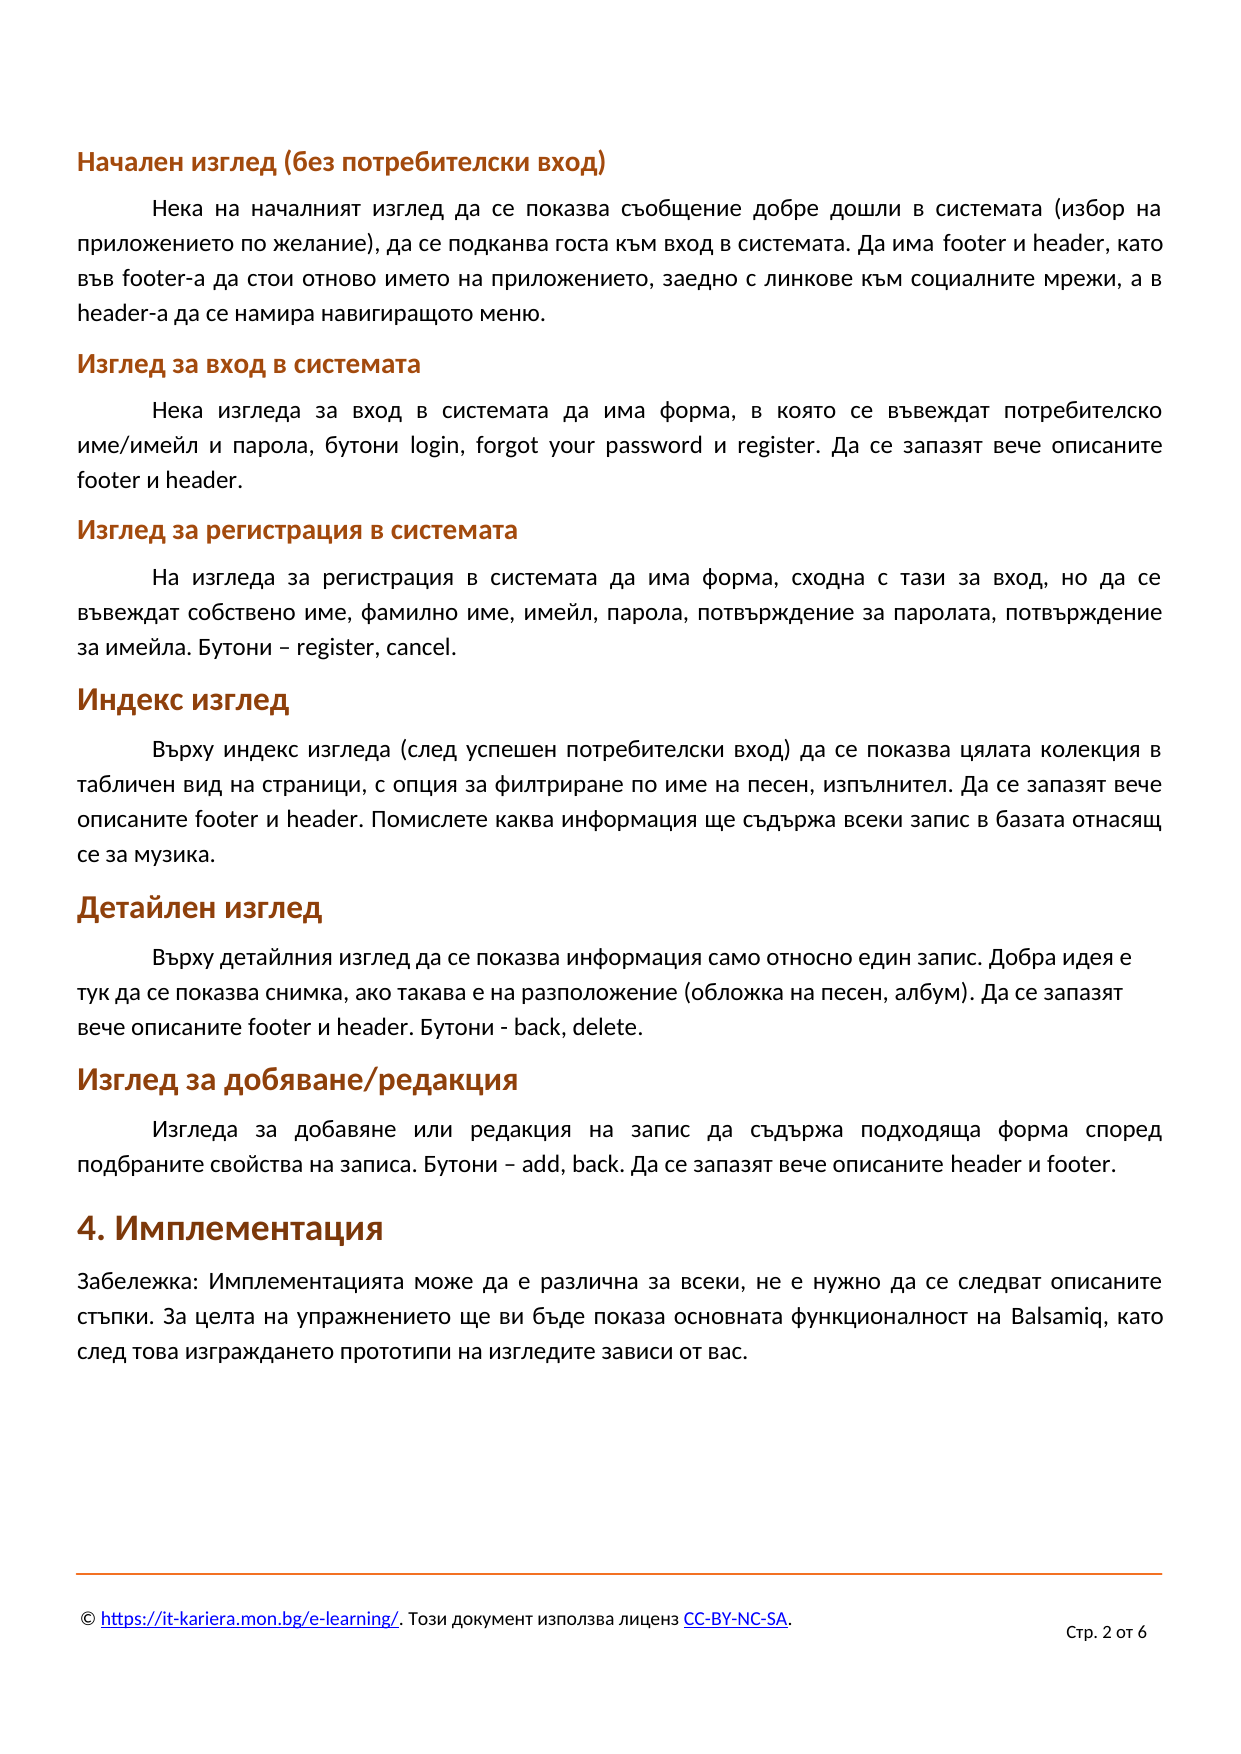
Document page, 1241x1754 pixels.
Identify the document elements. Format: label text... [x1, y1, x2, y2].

text Нека на началният изглед да се показва съобщение добре дошли в системата (избор на приложението по желание), да се подканва госта към вход в системата. Да има footer и header, като във footer-а да стои отново името на приложението, заедно с линкове към социалните мрежи, а в header-а да се намира навигиращото меню. [77, 192, 1163, 328]
text Върху детайлния изглед да се показва информация само относно един запис. Добра идея е тук да се показва снимка, ако такава е на разположение (обложка на песен, албум). Да се запазят вече описаните footer и header. Бутони - back, delete. [77, 941, 1163, 1041]
text Изгледа за добавяне или редакция на запис да съдържа подходяща форма според подбраните свойства на записа. Бутони – add, back. Да се запазят вече описаните header и footer. [77, 1113, 1163, 1179]
text Върху индекс изгледа (след успешен потребителски вход) да се показва цялата колекция в табличен вид на страници, с опция за филтриране по име на песен, изпълнител. Да се запазят вече описаните footer и header. Помислете каква информация ще съдържа всеки запис в базата отнасящ се за музика. [77, 733, 1163, 869]
subtitle Начален изглед (без потребителски вход) [77, 143, 1163, 178]
subtitle Индекс изглед [77, 678, 1163, 719]
subtitle Имплементация [77, 1204, 1163, 1250]
subtitle Изглед за регистрация в системата [77, 511, 1163, 547]
subtitle Изглед за вход в системата [77, 345, 1163, 380]
subtitle Детайлен изглед [77, 886, 1163, 927]
text На изгледа за регистрация в системата да има форма, сходна с тази за вход, но да се въвеждат собствено име, фамилно име, имейл, парола, потвърждение за паролата, потвърждение за имейла. Бутони – register, cancel. [77, 561, 1163, 661]
text Нека изгледа за вход в системата да има форма, в която се въвеждат потребителско име/имейл и парола, бутони login, forgot your password и register. Да се запазят вече описаните footer и header. [77, 394, 1163, 494]
text Забележка: Имплементацията може да е различна за всеки, не е нужно да се следват описаните стъпки. За целта на упражнението ще ви бъде показа основната функционалност на Balsamiq, като след това изграждането прототипи на изгледите зависи от вас. [77, 1265, 1163, 1366]
subtitle Изглед за добяване/редакция [77, 1058, 1163, 1099]
